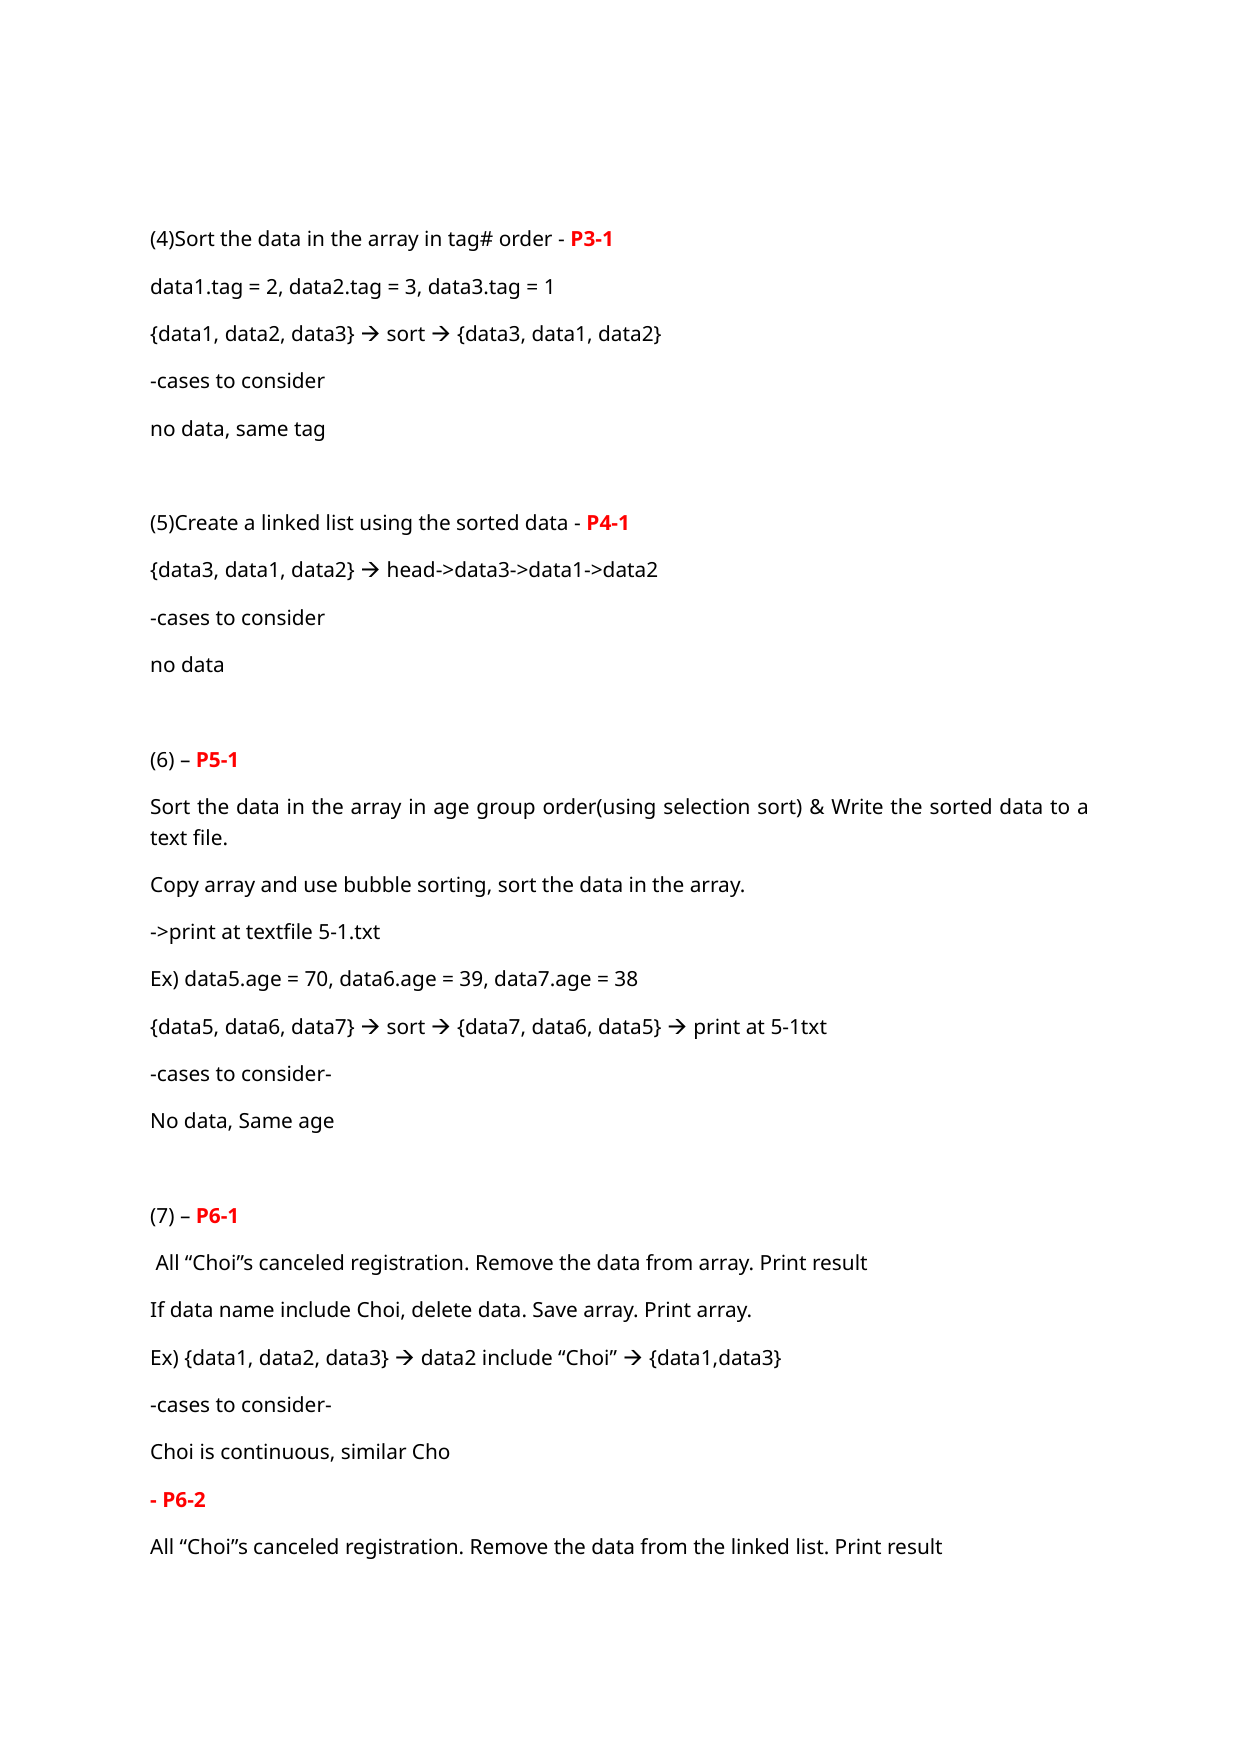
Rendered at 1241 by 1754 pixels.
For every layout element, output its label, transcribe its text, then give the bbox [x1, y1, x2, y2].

text (4)Sort the data in the array in tag# order - P3-1 [150, 224, 1090, 253]
text data1.tag = 2, data2.tag = 3, data3.tag = 1 [150, 272, 1090, 300]
text {data5, data6, data7} sort {data7, data6, data5} print at 5-1txt [150, 1012, 1090, 1040]
text -cases to consider- [150, 1059, 1090, 1087]
text no data, same tag [150, 414, 1090, 442]
text All “Choi”s canceled registration. Remove the data from array. Print result [150, 1248, 1090, 1277]
text All “Choi”s canceled registration. Remove the data from the linked list. Print result [150, 1532, 1090, 1560]
text Copy array and use bubble sorting, sort the data in the array. [150, 870, 1090, 898]
text If data name include Choi, delete data. Save array. Print array. [150, 1296, 1090, 1324]
text -cases to consider- [150, 1390, 1090, 1418]
text No data, Same age [150, 1106, 1090, 1135]
text Choi is continuous, similar Cho [150, 1437, 1090, 1466]
text Sort the data in the array in age group order(using selection sort) & Write the sorted data to a text file. [150, 792, 1090, 851]
text Ex) data5.age = 70, data6.age = 39, data7.age = 38 [150, 964, 1090, 993]
text -cases to consider [150, 603, 1090, 631]
text {data3, data1, data2} head->data3->data1->data2 [150, 556, 1090, 584]
text - P6-2 [150, 1485, 1090, 1513]
text (7) – P6-1 [150, 1201, 1090, 1229]
text {data1, data2, data3} sort {data3, data1, data2} [150, 319, 1090, 347]
text (5)Create a linked list using the sorted data - P4-1 [150, 508, 1090, 537]
text ->print at textfile 5-1.txt [150, 917, 1090, 946]
text no data [150, 650, 1090, 678]
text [150, 1343, 1090, 1371]
text -cases to consider [150, 366, 1090, 395]
text (6) – P5-1 [150, 745, 1090, 773]
